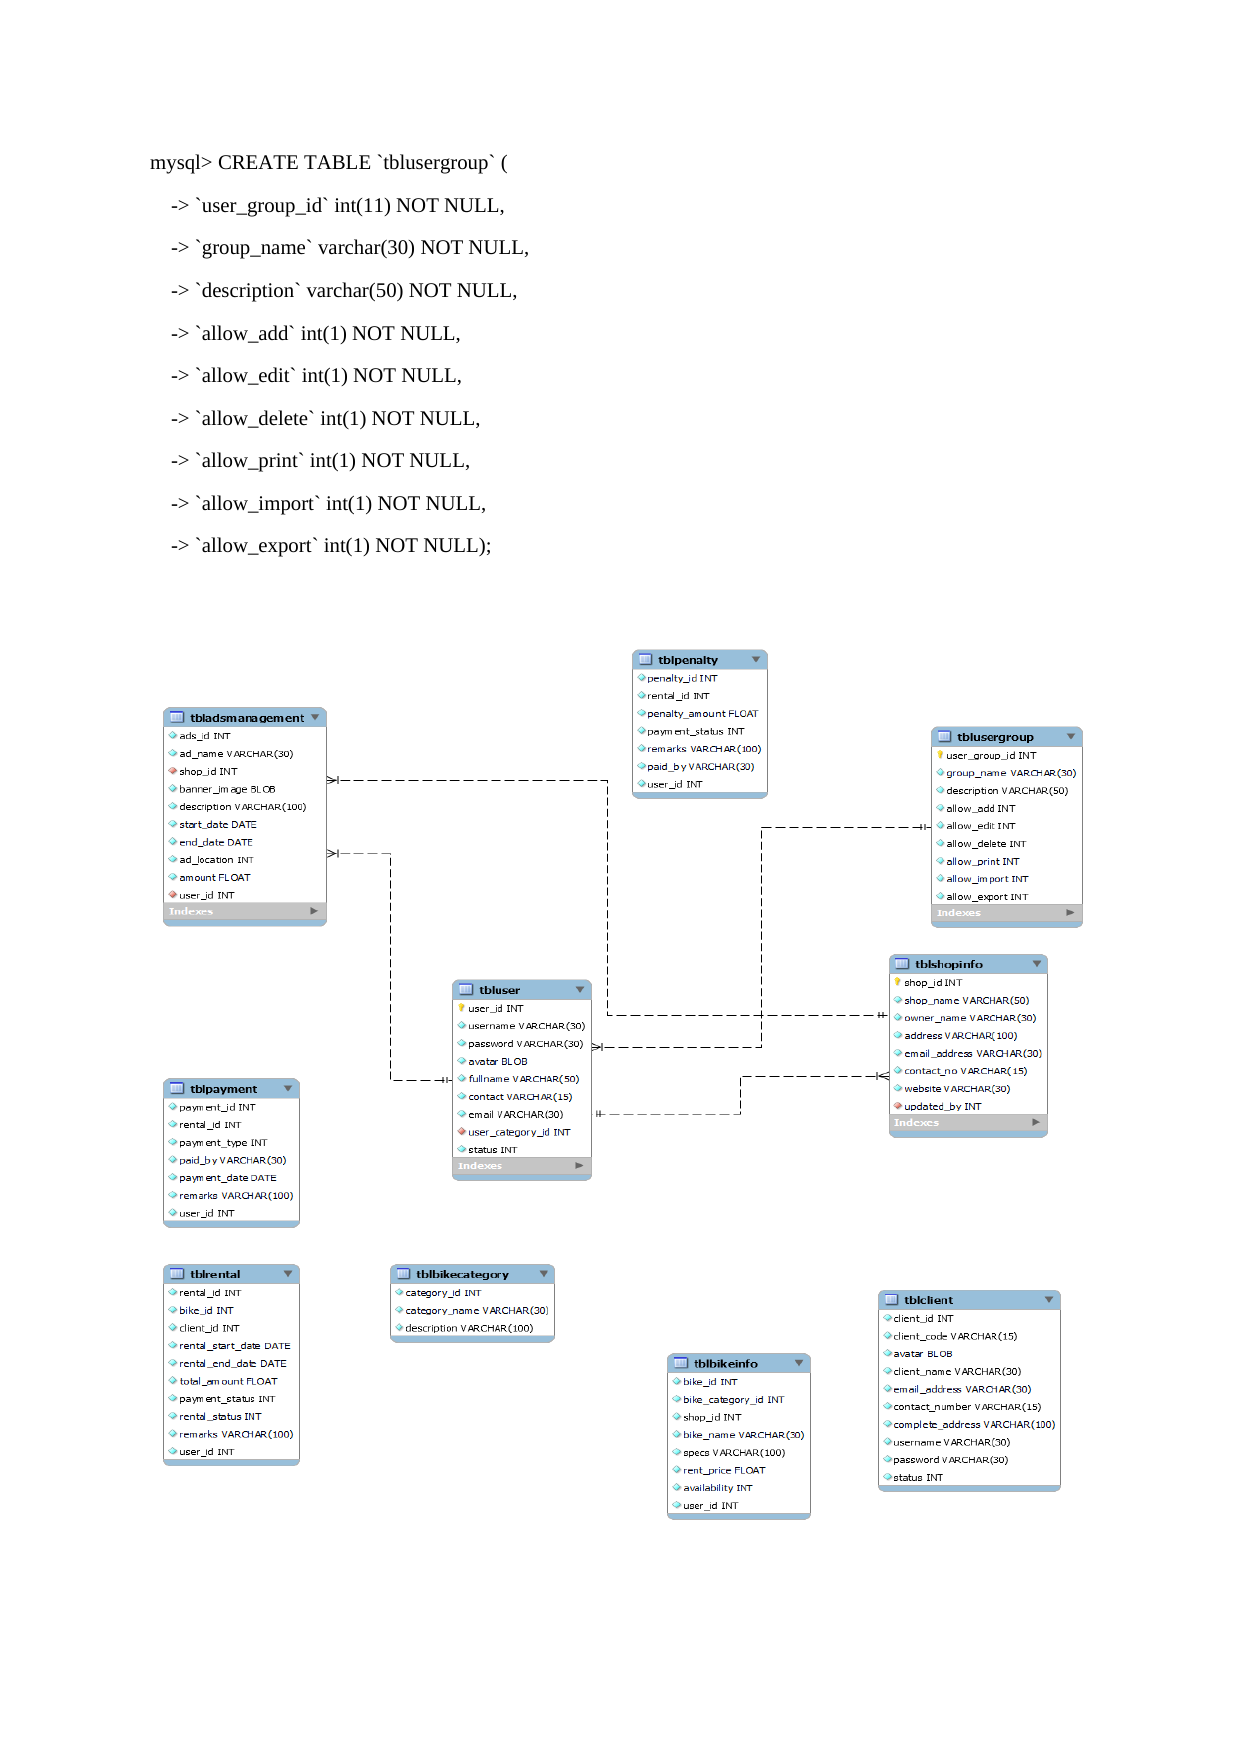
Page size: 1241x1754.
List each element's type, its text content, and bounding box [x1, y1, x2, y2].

text -> `allow_add` int(1) NOT NULL, [150, 320, 1090, 344]
text -> `allow_print` int(1) NOT NULL, [150, 448, 1090, 472]
picture [153, 641, 1087, 1522]
text -> `allow_edit` int(1) NOT NULL, [150, 363, 1090, 387]
text mysql> CREATE TABLE `tblusergroup` ( [150, 150, 1090, 174]
text -> `allow_export` int(1) NOT NULL); [150, 533, 1090, 557]
text -> `description` varchar(50) NOT NULL, [150, 278, 1090, 302]
text -> `allow_import` int(1) NOT NULL, [150, 491, 1090, 515]
text -> `allow_delete` int(1) NOT NULL, [150, 406, 1090, 430]
text -> `group_name` varchar(30) NOT NULL, [150, 235, 1090, 259]
text -> `user_group_id` int(11) NOT NULL, [150, 193, 1090, 217]
